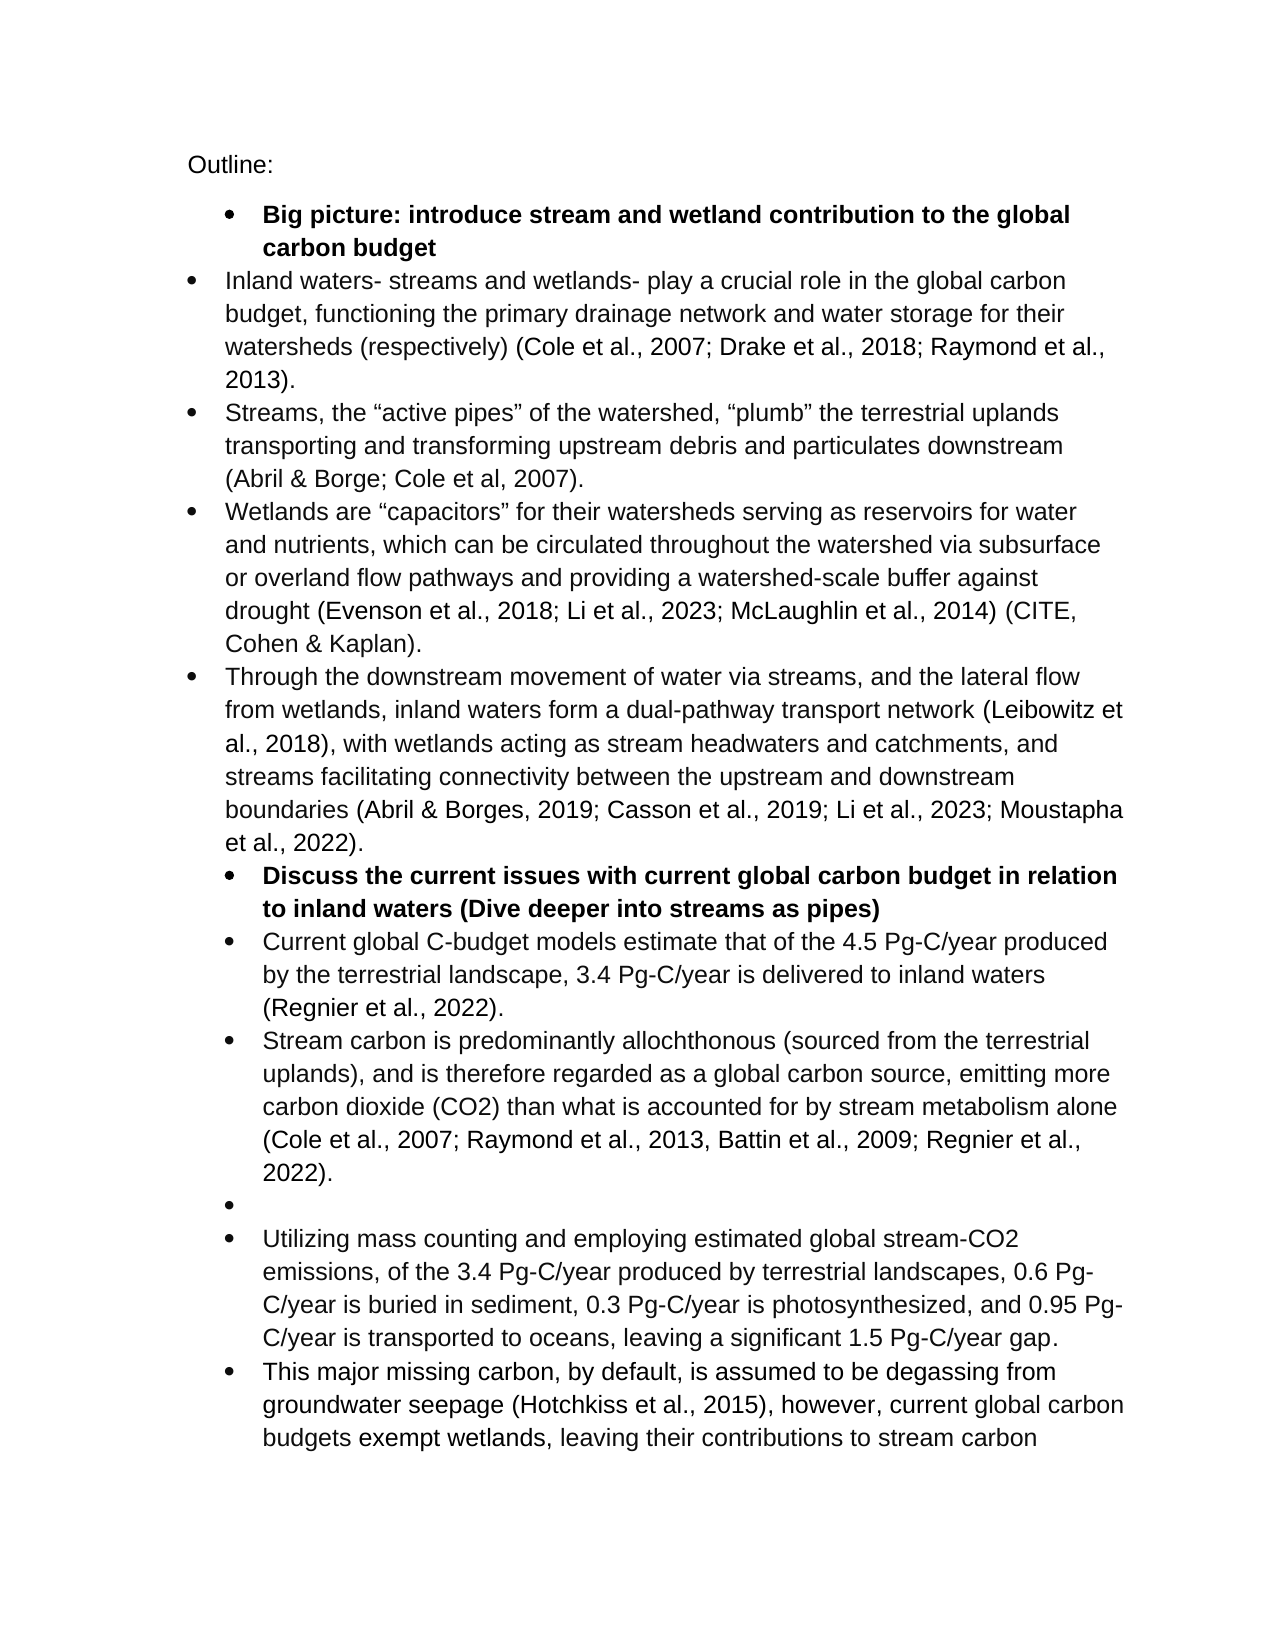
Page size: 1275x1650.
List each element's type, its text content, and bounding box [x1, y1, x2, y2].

list Current global C-budget models estimate that of the 4.5 Pg-C/year produced by the terrestrial landscape, 3.4 Pg-C/year is delivered to inland waters . [225, 927, 1125, 1022]
list Stream carbon is predominantly allochthonous (sourced from the terrestrial uplands), and is therefore regarded as a global carbon source, emitting more carbon dioxide (CO2) than what is accounted for by stream metabolism alone . [225, 1026, 1125, 1187]
text Outline: [187, 150, 1125, 179]
list Through the downstream movement of water via streams, and the lateral flow from wetlands, inland waters form a dual-pathway transport network , with wetlands acting as stream headwaters and catchments, and streams facilitating connectivity between the upstream and downstream boundaries . [187, 662, 1125, 856]
list Streams, the “active pipes” of the watershed, “plumb” the terrestrial uplands transporting and transforming upstream debris and particulates downstream (Abril & Borge; Cole et al, 2007). [187, 398, 1125, 493]
list Discuss the current issues with current global carbon budget in relation to inland waters (Dive deeper into streams as pipes) [225, 861, 1125, 922]
list Inland waters- streams and wetlands- play a crucial role in the global carbon budget, functioning the primary drainage network and water storage for their watersheds (respectively) . [187, 266, 1125, 394]
list Utilizing mass counting and employing estimated global stream-CO2 emissions, of the 3.4 Pg-C/year produced by terrestrial landscapes, 0.6 Pg-C/year is buried in sediment, 0.3 Pg-C/year is photosynthesized, and 0.95 Pg-C/year is transported to oceans, leaving a significant 1.5 Pg-C/year gap. [225, 1224, 1125, 1352]
list Big picture: introduce stream and wetland contribution to the global carbon budget [225, 200, 1125, 262]
list Wetlands are “capacitors” for their watersheds serving as reservoirs for water and nutrients, which can be circulated throughout the watershed via subsurface or overland flow pathways and providing a watershed-scale buffer against drought (CITE, Cohen & Kaplan). [187, 497, 1125, 658]
